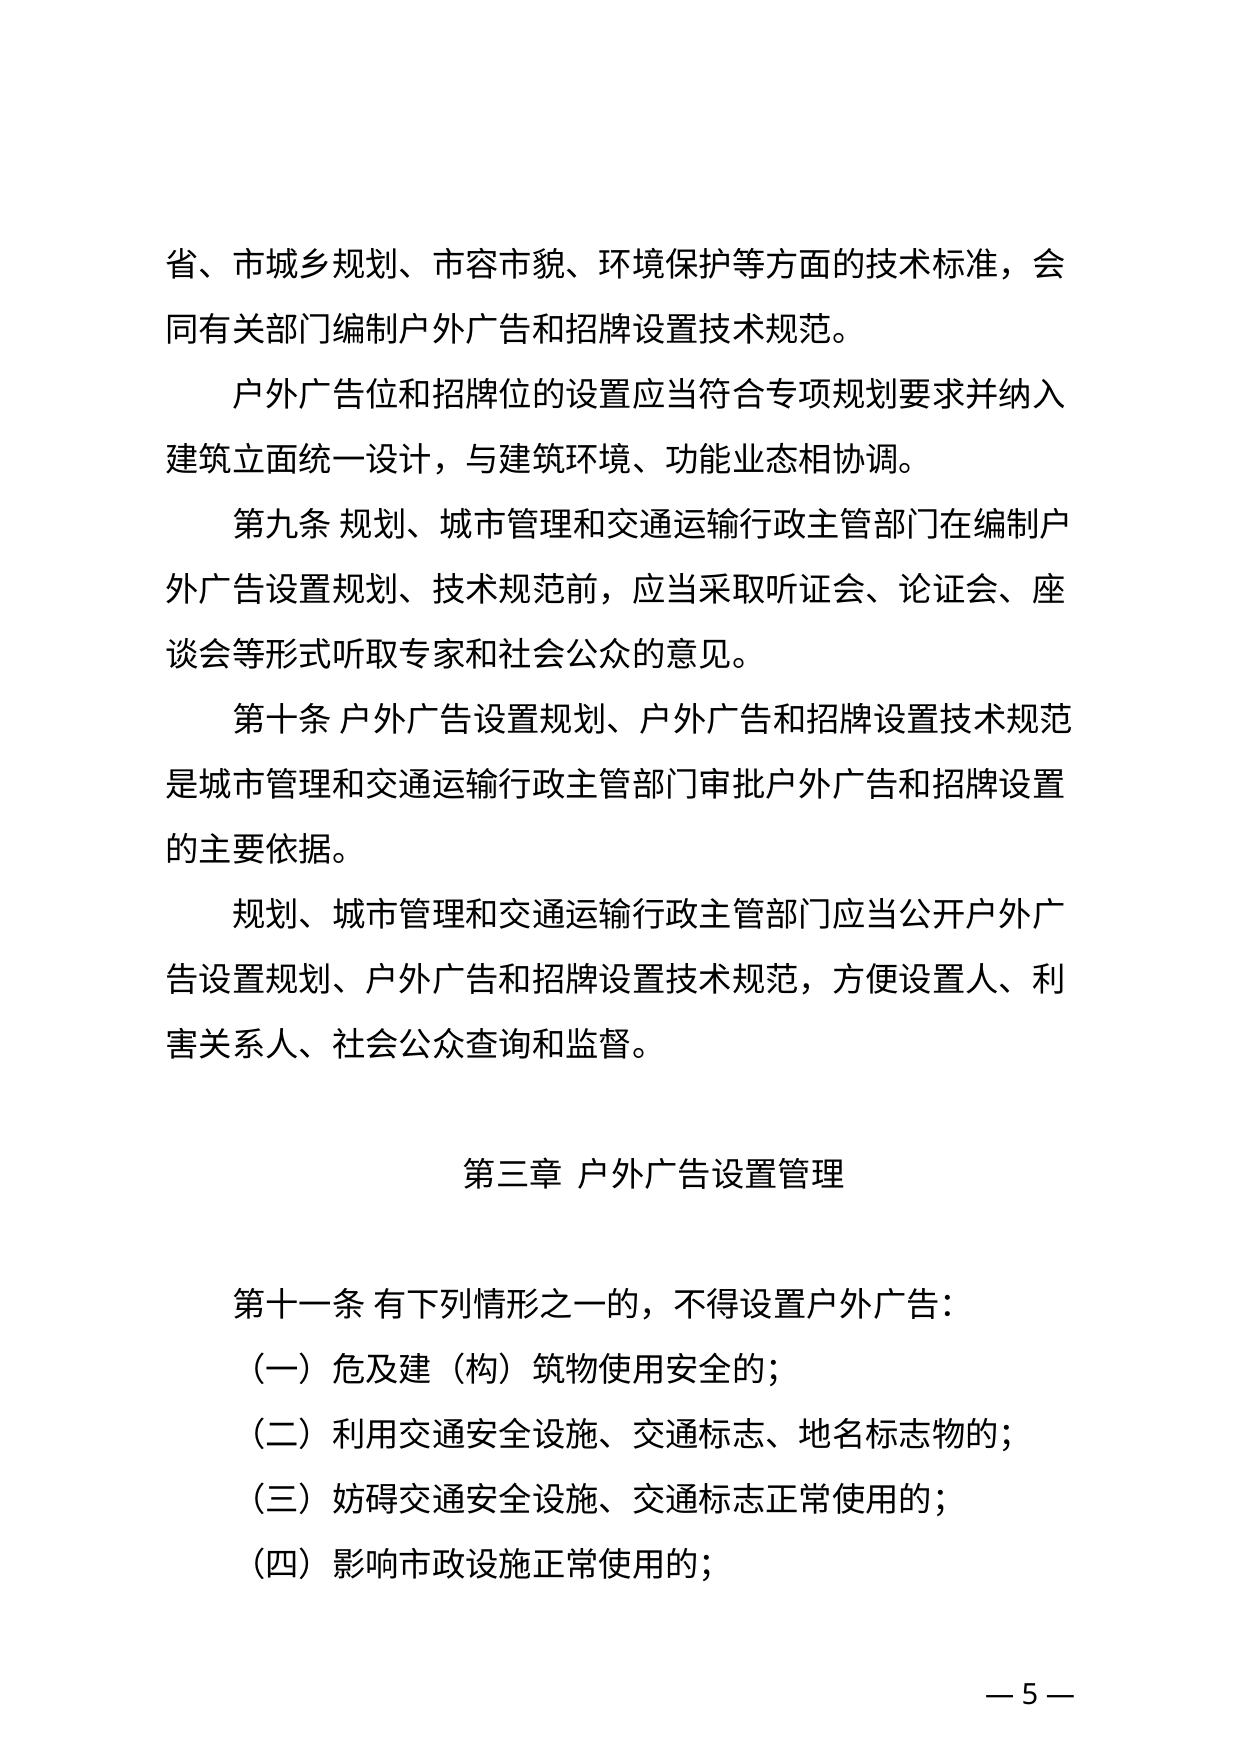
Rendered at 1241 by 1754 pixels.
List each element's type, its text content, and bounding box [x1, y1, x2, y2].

text （三）妨碍交通安全设施、交通标志正常使用的； [165, 1465, 1075, 1530]
text 第十一条 有下列情形之一的，不得设置户外广告： [165, 1270, 1075, 1335]
text （二）利用交通安全设施、交通标志、地名标志物的； [165, 1400, 1075, 1465]
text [165, 230, 1075, 360]
text （四）影响市政设施正常使用的； [165, 1530, 1075, 1595]
text 第九条 规划、城市管理和交通运输行政主管部门在编制户外广告设置规划、技术规范前，应当采取听证会、论证会、座谈会等形式听取专家和社会公众的意见。 [165, 490, 1075, 685]
text 户外广告位和招牌位的设置应当符合专项规划要求并纳入建筑立面统一设计，与建筑环境、功能业态相协调。 [165, 360, 1075, 490]
text 第十条 户外广告设置规划、户外广告和招牌设置技术规范是城市管理和交通运输行政主管部门审批户外广告和招牌设置的主要依据。 [165, 685, 1075, 880]
text （一）危及建（构）筑物使用安全的； [165, 1335, 1075, 1400]
text 规划、城市管理和交通运输行政主管部门应当公开户外广告设置规划、户外广告和招牌设置技术规范，方便设置人、利害关系人、社会公众查询和监督。 [165, 880, 1075, 1075]
text 第三章 户外广告设置管理 [165, 1140, 1075, 1205]
